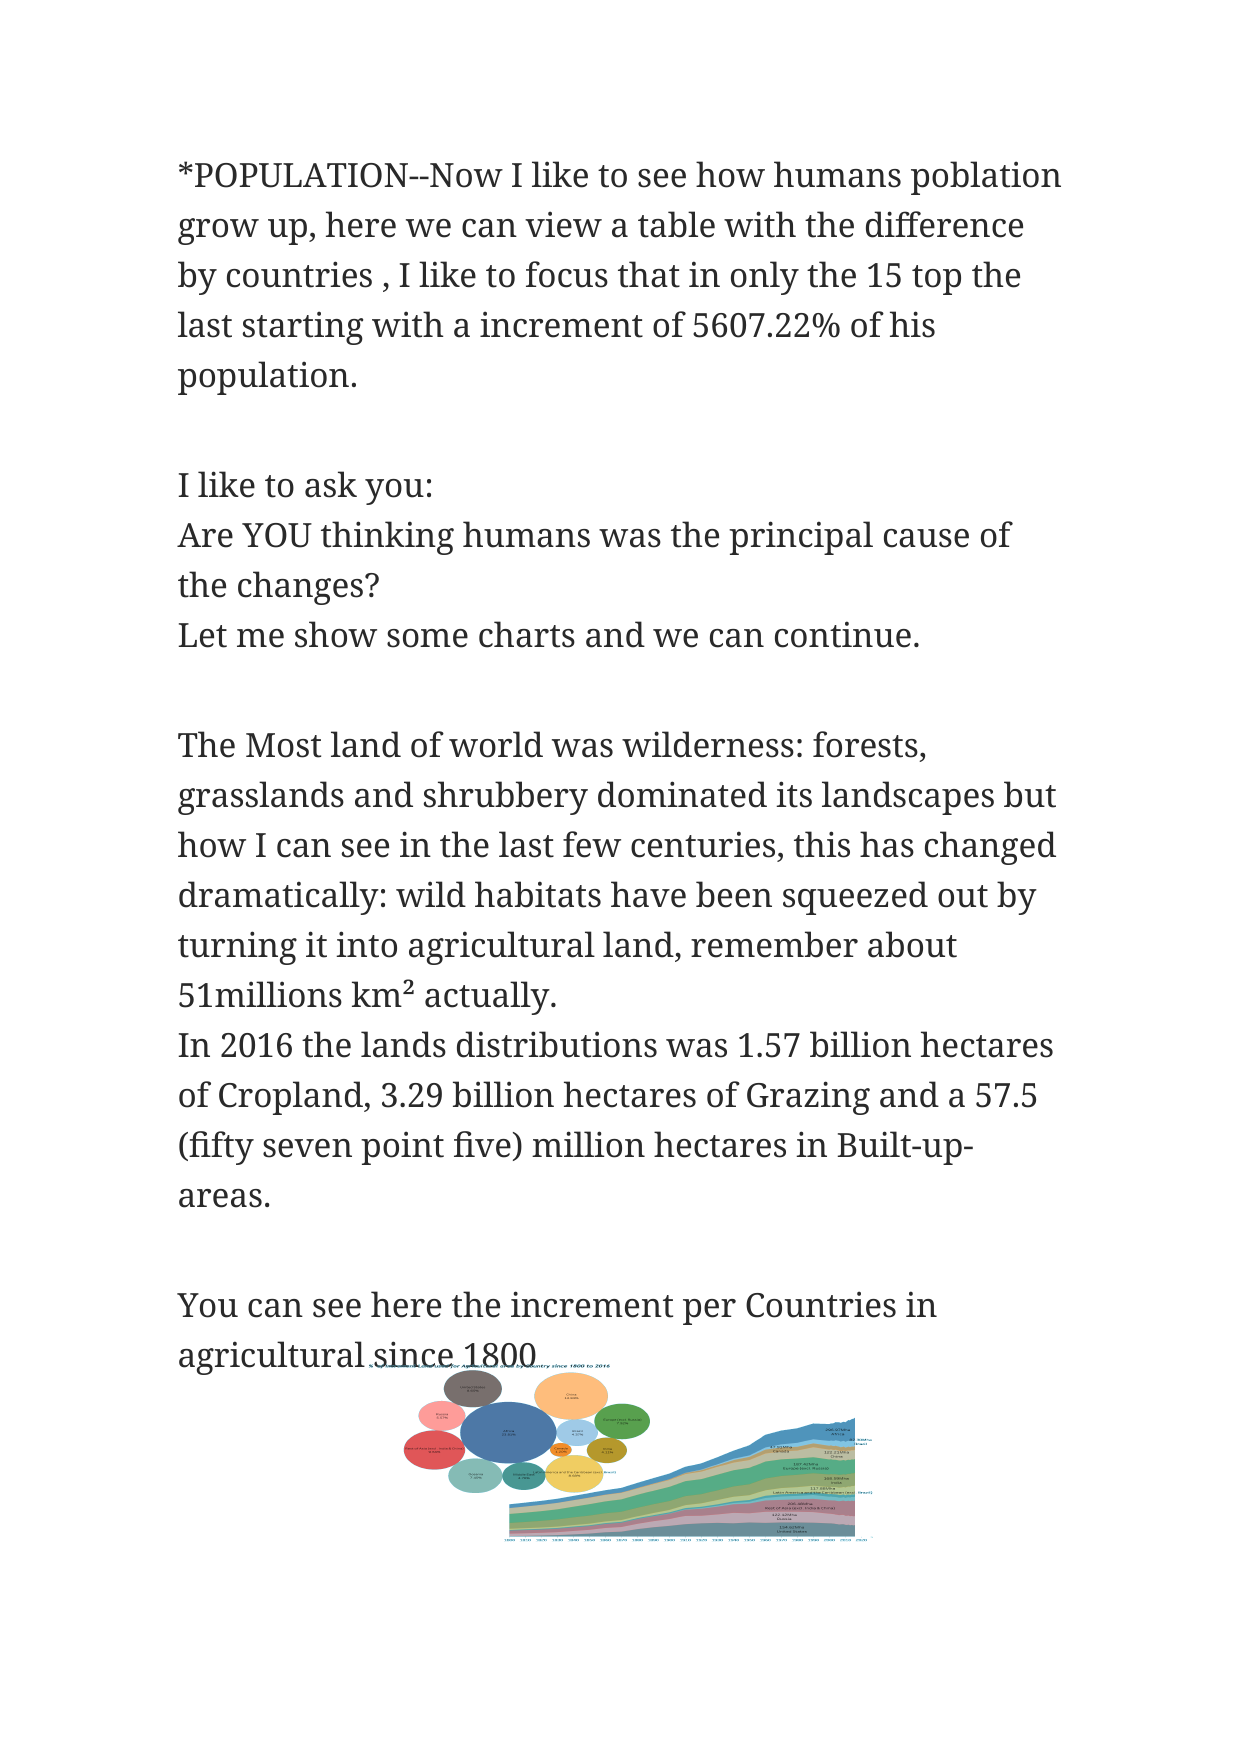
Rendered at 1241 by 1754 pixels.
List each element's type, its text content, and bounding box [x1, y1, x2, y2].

text *POPULATION--Now I like to see how humans poblation grow up, here we can view a table with the difference by countries , I like to focus that in only the 15 top the last starting with a increment of 5607.22% of his population. [177, 148, 1063, 398]
text I like to ask you: Are YOU thinking humans was the principal cause of the changes? Let me show some charts and we can continue. [177, 458, 1063, 658]
picture [367, 1363, 873, 1542]
text You can see here the increment per Countries in agricultural since 1800 [177, 1278, 1063, 1378]
text The Most land of world was wilderness: forests, grasslands and shrubbery dominated its landscapes but how I can see in the last few centuries, this has changed dramatically: wild habitats have been squeezed out by turning it into agricultural land, remember about 51millions km² actually. In 2016 the lands distributions was 1.57 billion hectares of Cropland, 3.29 billion hectares of Grazing and a 57.5 (fifty seven point five) million hectares in Built-up-areas. [177, 718, 1063, 1218]
